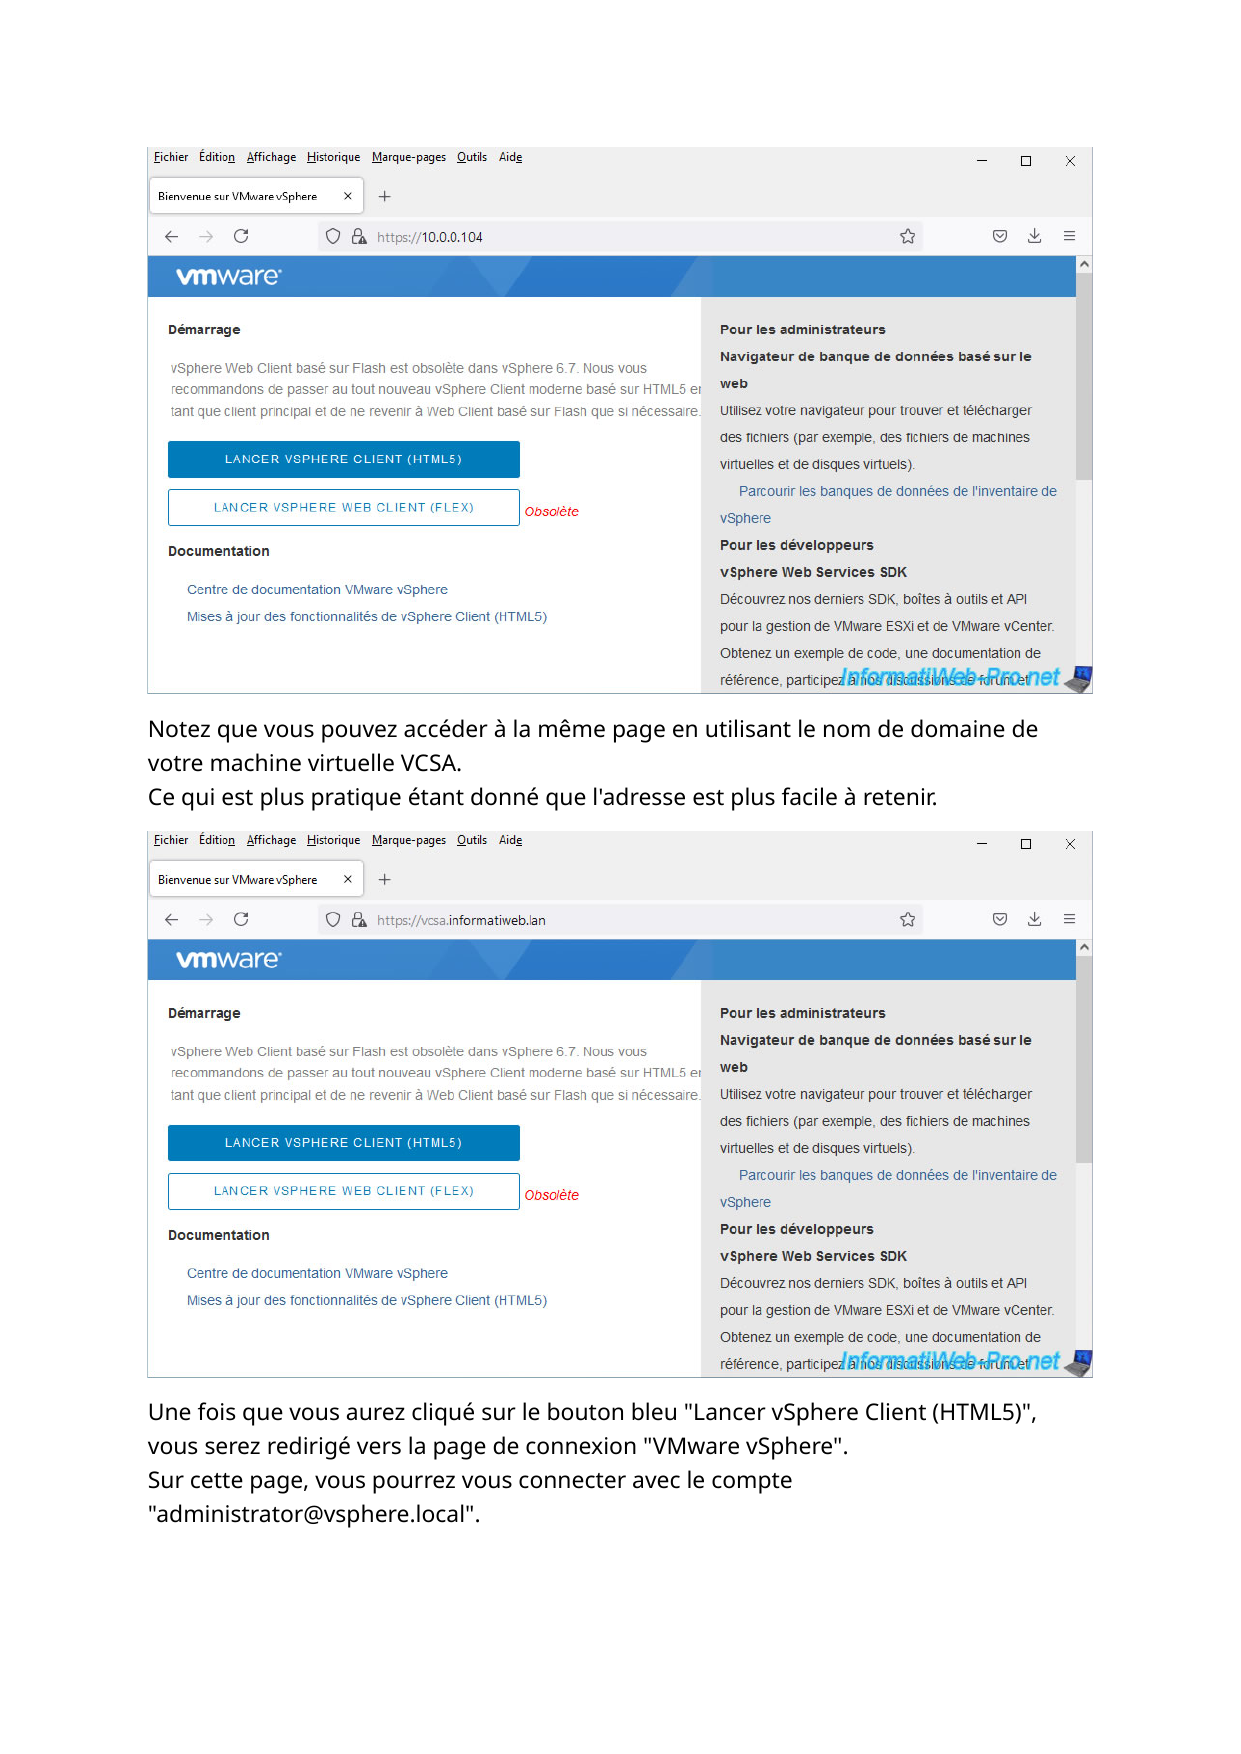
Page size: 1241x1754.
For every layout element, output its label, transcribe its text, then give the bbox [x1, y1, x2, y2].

picture [147, 147, 1093, 694]
text Une fois que vous aurez cliqué sur le bouton bleu "Lancer vSphere Client (HTML5)", vous serez redirigé vers la page de connexion "VMware vSphere". Sur cette page, vous pourrez vous connecter avec le compte "administrator@vsphere.local". [148, 1396, 1093, 1529]
picture [147, 831, 1093, 1378]
text Notez que vous pouvez accéder à la même page en utilisant le nom de domaine de votre machine virtuelle VCSA. Ce qui est plus pratique étant donné que l'adresse est plus facile à retenir. [148, 713, 1093, 812]
